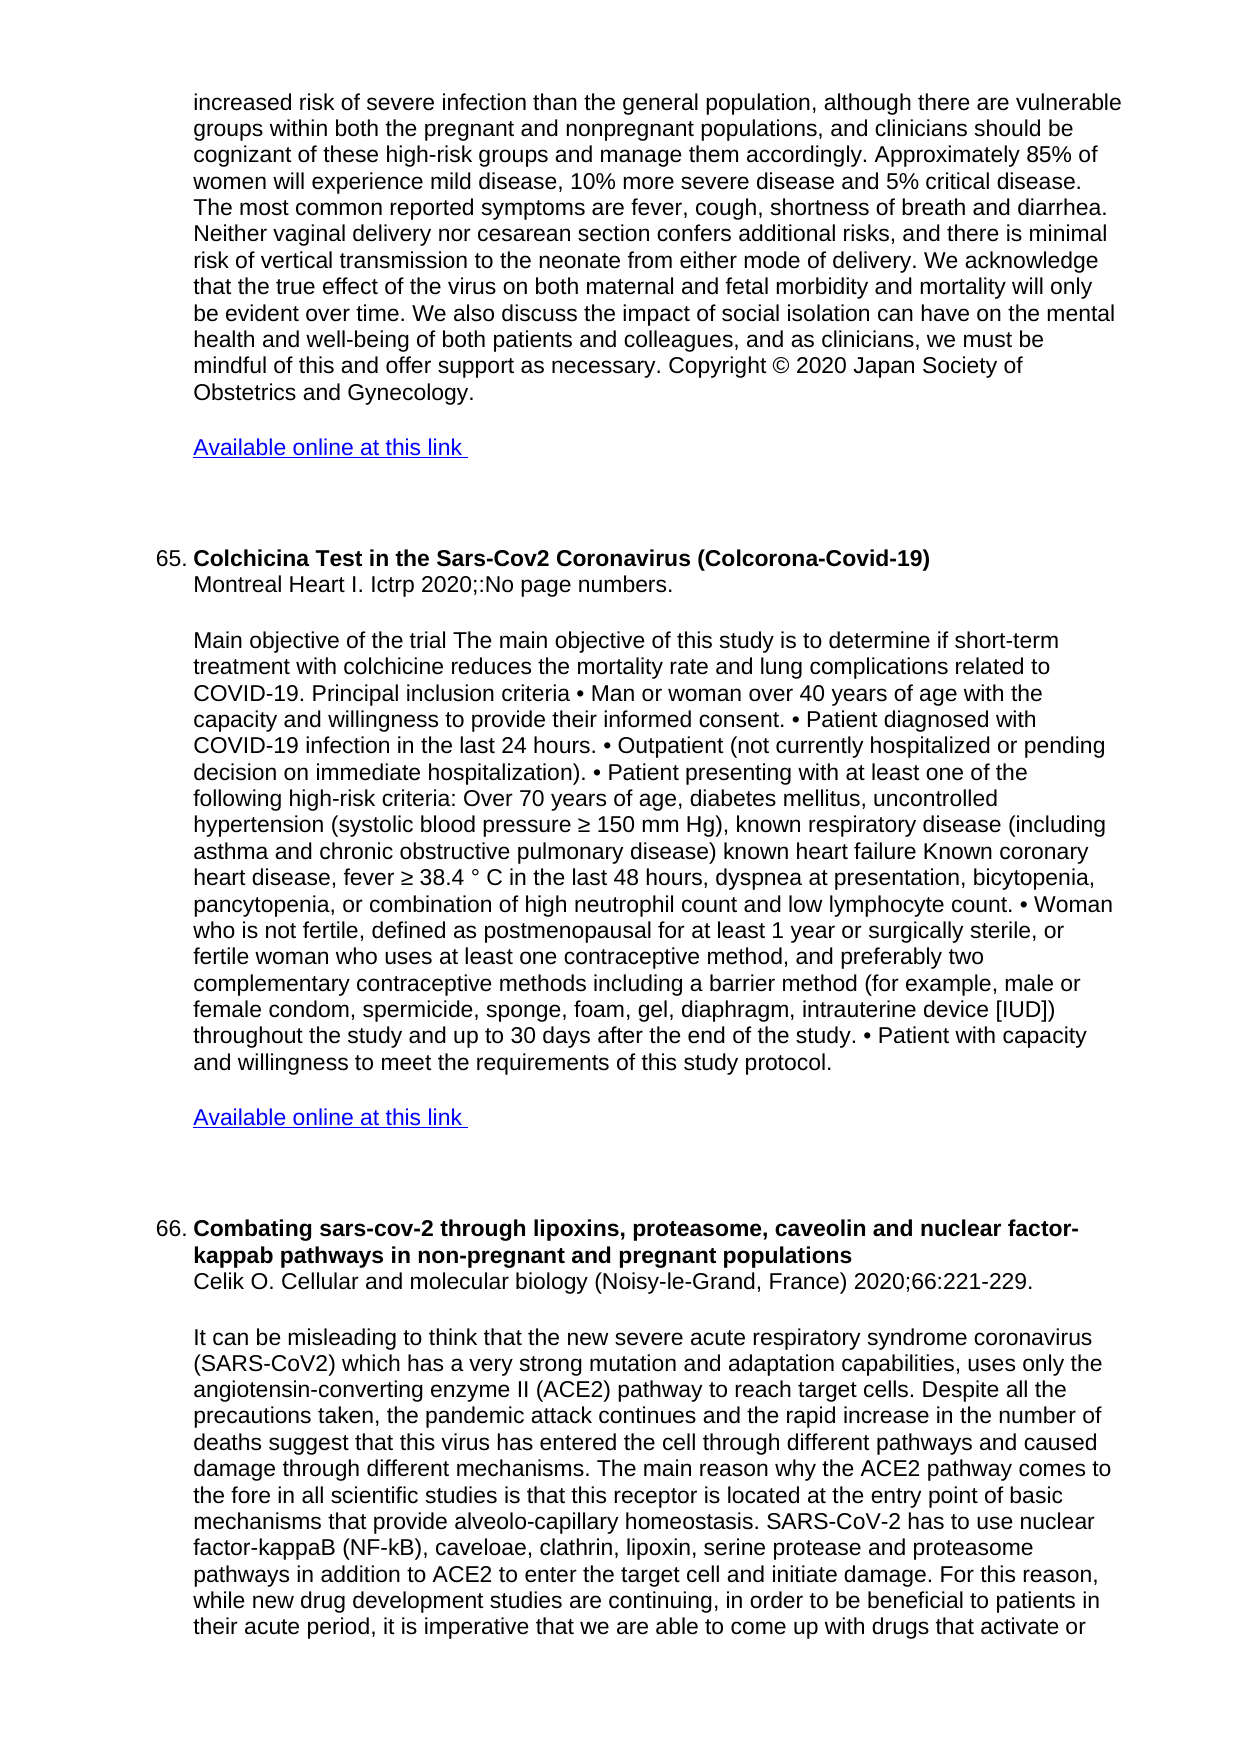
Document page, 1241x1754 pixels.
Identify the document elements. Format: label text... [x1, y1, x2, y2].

text Available online at this link [193, 434, 1122, 460]
list Combating sars-cov-2 through lipoxins, proteasome, caveolin and nuclear factor-kappab pathways in non-pregnant and pregnant populations Celik O. Cellular and molecular biology (Noisy-le-Grand, France) 2020;66:221-229. [156, 1215, 1122, 1294]
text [193, 1323, 1122, 1640]
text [193, 89, 1122, 405]
list Colchicina Test in the Sars-Cov2 Coronavirus (Colcorona-Covid-19) Montreal Heart I. Ictrp 2020;:No page numbers. [156, 545, 1122, 598]
text Main objective of the trial The main objective of this study is to determine if short-term treatment with colchicine reduces the mortality rate and lung complications related to COVID-19. Principal inclusion criteria • Man or woman over 40 years of age with the capacity and willingness to provide their informed consent. • Patient diagnosed with COVID-19 infection in the last 24 hours. • Outpatient (not currently hospitalized or pending decision on immediate hospitalization). • Patient presenting with at least one of the following high-risk criteria: Over 70 years of age, diabetes mellitus, uncontrolled hypertension (systolic blood pressure ≥ 150 mm Hg), known respiratory disease (including asthma and chronic obstructive pulmonary disease) known heart failure Known coronary heart disease, fever ≥ 38.4 ° C in the last 48 hours, dyspnea at presentation, bicytopenia, pancytopenia, or combination of high neutrophil count and low lymphocyte count. • Woman who is not fertile, defined as postmenopausal for at least 1 year or surgically sterile, or fertile woman who uses at least one contraceptive method, and preferably two complementary contraceptive methods including a barrier method (for example, male or female condom, spermicide, sponge, foam, gel, diaphragm, intrauterine device [IUD]) throughout the study and up to 30 days after the end of the study. • Patient with capacity and willingness to meet the requirements of this study protocol. [193, 627, 1122, 1075]
text Available online at this link [193, 1104, 1122, 1131]
